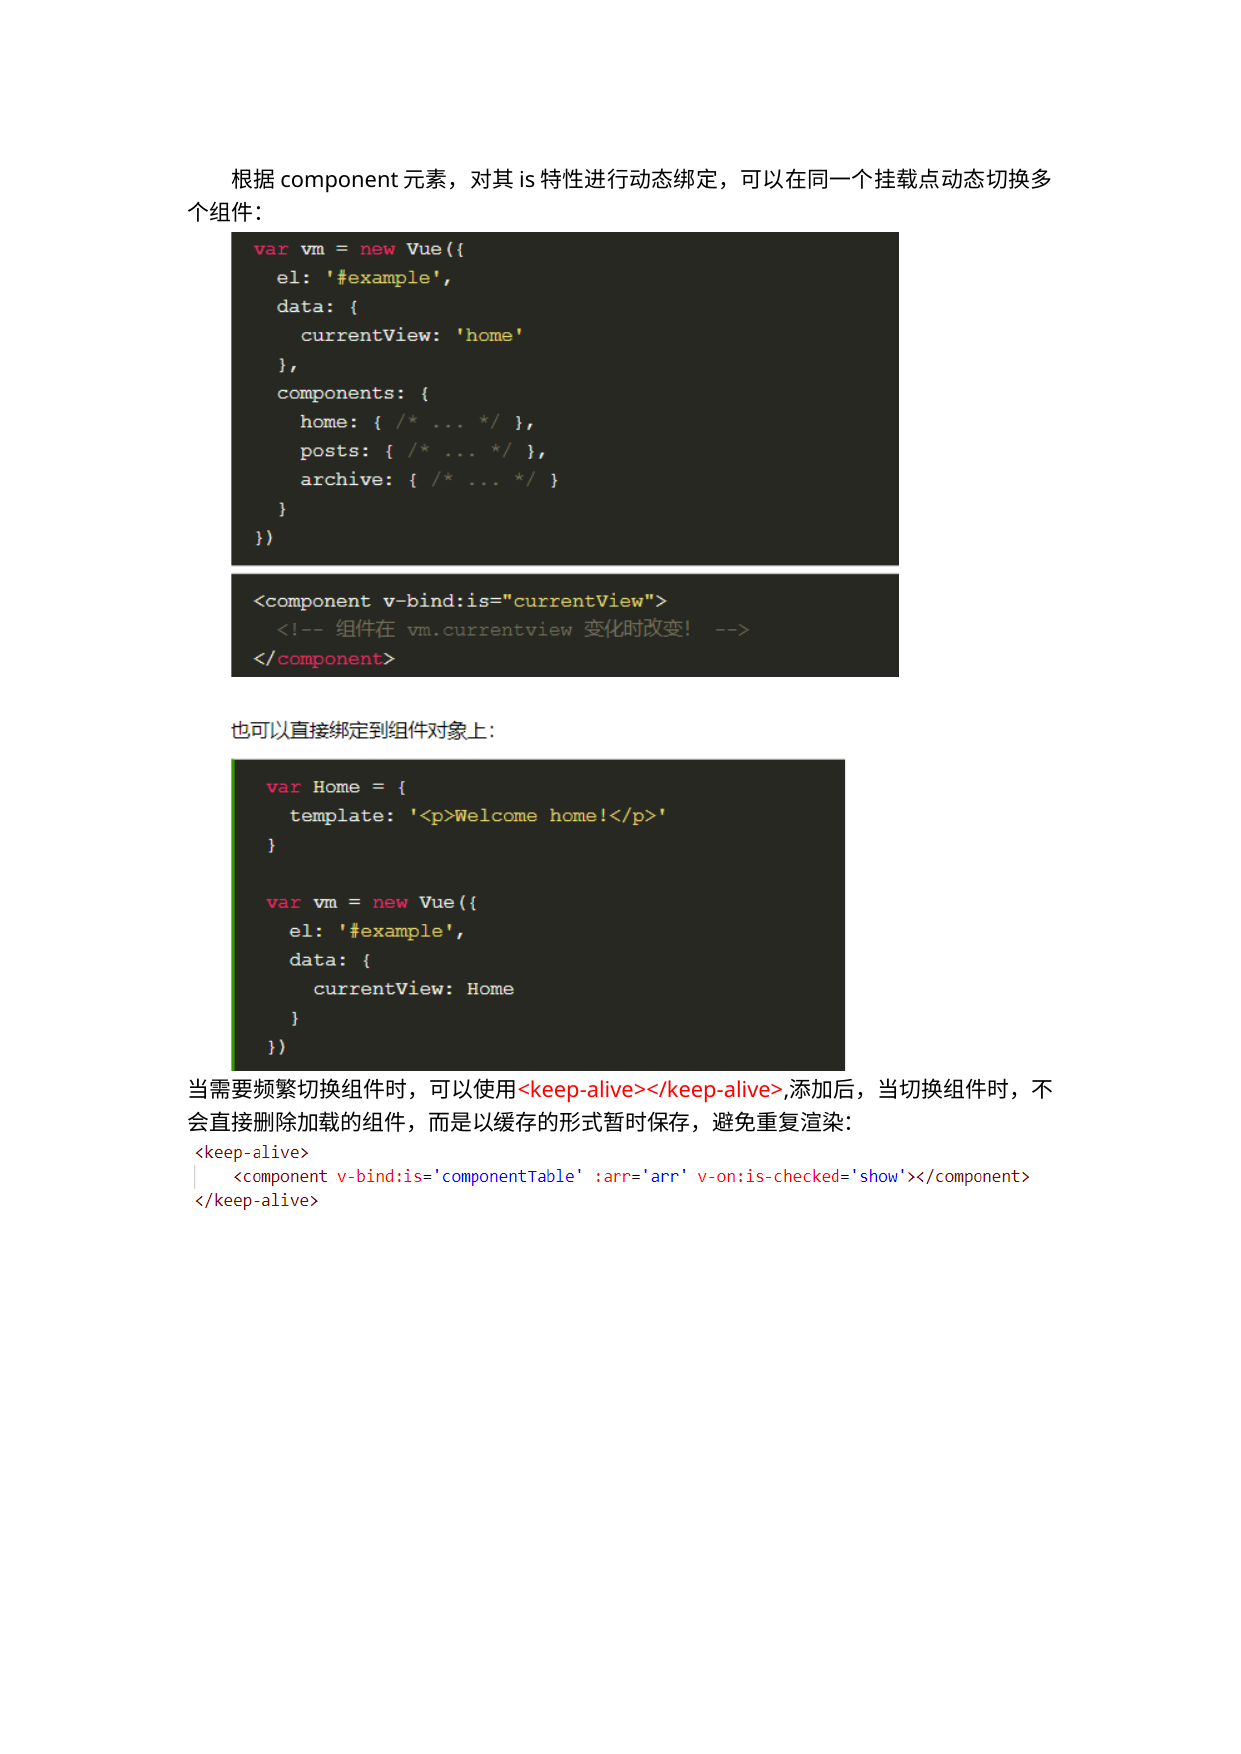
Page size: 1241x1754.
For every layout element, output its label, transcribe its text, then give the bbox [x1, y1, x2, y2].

picture [231, 232, 899, 677]
picture [231, 716, 846, 1071]
picture [187, 1137, 1053, 1226]
text 根据component元素，对其is特性进行动态绑定，可以在同一个挂载点动态切换多个组件： [187, 162, 1053, 227]
text 当需要频繁切换组件时，可以使用<keep-alive></keep-alive>,添加后，当切换组件时，不会直接删除加载的组件，而是以缓存的形式暂时保存，避免重复渲染： [187, 1072, 1053, 1137]
